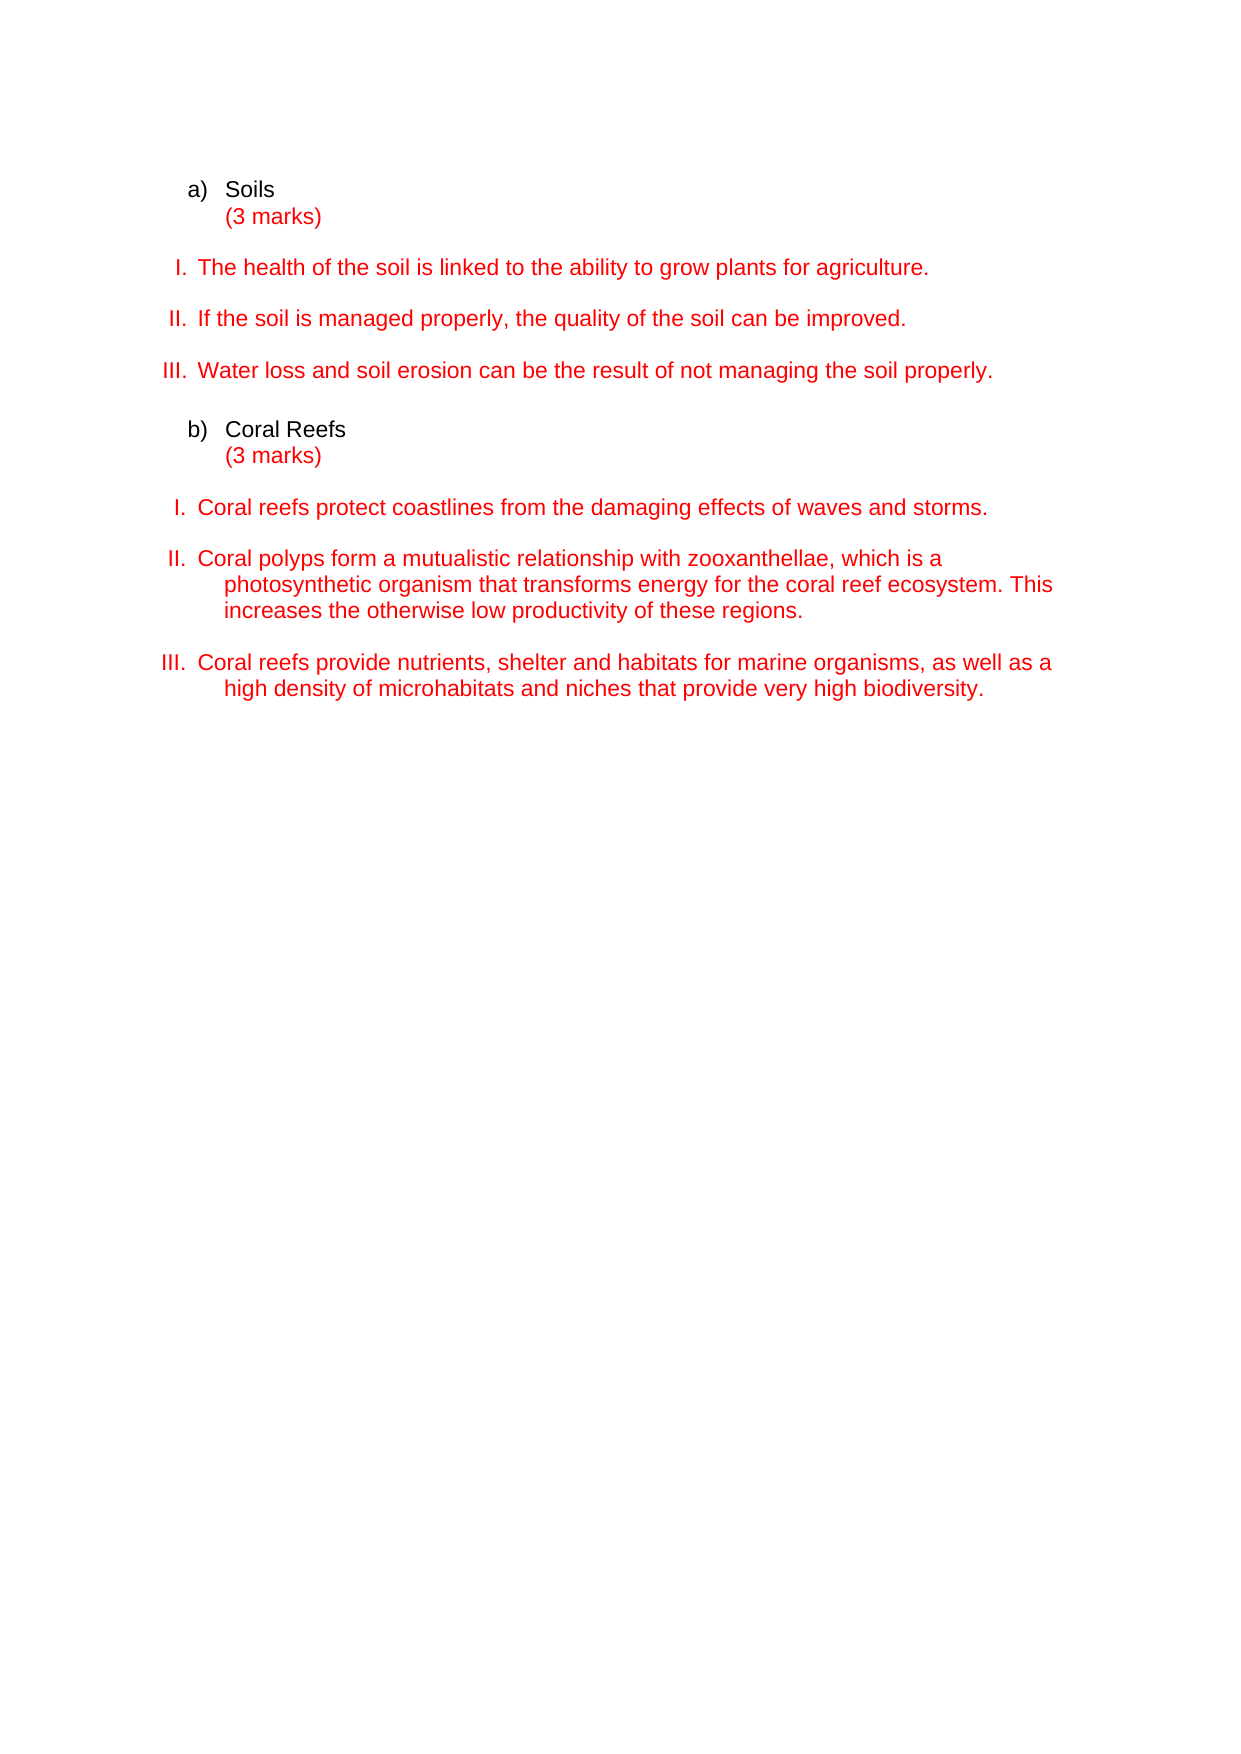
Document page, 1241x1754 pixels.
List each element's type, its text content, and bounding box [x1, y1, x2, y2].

list Coral Reefs (3 marks) [187, 416, 1090, 468]
list Coral polyps form a mutualistic relationship with zooxanthellae, which is a photosynthetic organism that transforms energy for the coral reef ecosystem. This increases the otherwise low productivity of these regions. [186, 545, 1090, 624]
list Water loss and soil erosion can be the result of not managing the soil properly. [187, 357, 1090, 383]
list Coral reefs provide nutrients, shelter and habitats for marine organisms, as well as a high density of microhabitats and niches that provide very high biodiversity. [186, 649, 1090, 702]
list Coral reefs protect coastlines from the damaging effects of waves and storms. [186, 493, 1090, 520]
list The health of the soil is linked to the ability to grow plants for agriculture. [187, 254, 1090, 280]
list If the soil is managed properly, the quality of the soil can be improved. [187, 305, 1090, 332]
list Soils (3 marks) [187, 176, 1090, 229]
